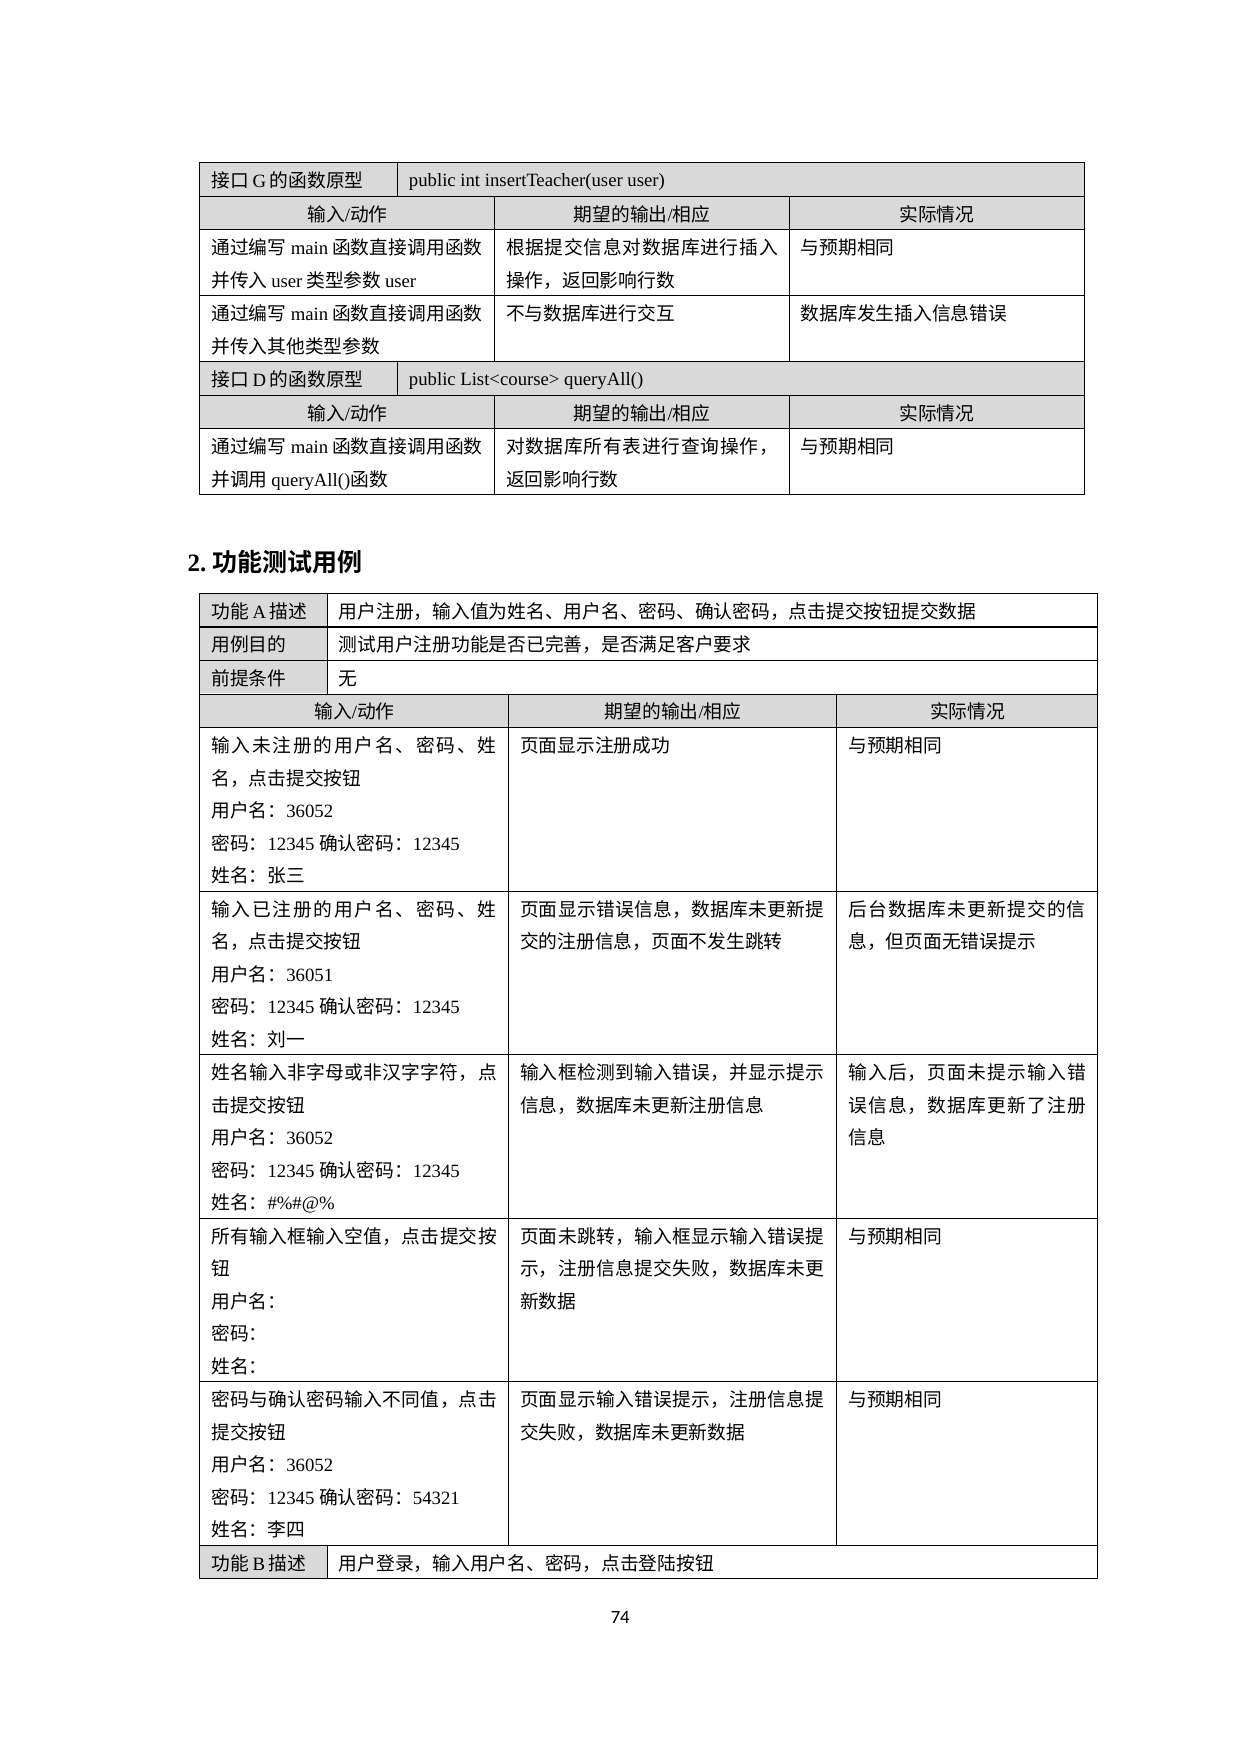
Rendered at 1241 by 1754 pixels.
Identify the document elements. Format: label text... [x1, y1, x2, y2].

table_cell 期望的输出/相应 [495, 197, 789, 229]
table_cell 密码与确认密码输入不同值，点击提交按钮 用户名：36052 密码：12345 确认密码：54321 姓名：李四 [200, 1382, 508, 1545]
table_cell 用户登录，输入用户名、密码，点击登陆按钮 [328, 1546, 1097, 1578]
table_cell 通过编写main函数直接调用函数并传入user类型参数user [200, 230, 494, 295]
table_cell 与预期相同 [837, 728, 1097, 891]
table_cell 与预期相同 [790, 429, 1084, 494]
table_cell 接口D的函数原型 [200, 362, 397, 395]
table_cell 输入已注册的用户名、密码、姓名，点击提交按钮 用户名：36051 密码：12345 确认密码：12345 姓名：刘一 [200, 892, 508, 1054]
table_cell 实际情况 [837, 695, 1097, 727]
table_cell 期望的输出/相应 [509, 695, 836, 727]
text 2. 功能测试用例 [187, 528, 1053, 593]
table_cell 用例目的 [200, 628, 327, 660]
table_cell 输入/动作 [200, 396, 494, 428]
table_cell 输入/动作 [200, 197, 494, 229]
table_cell 输入后，页面未提示输入错误信息，数据库更新了注册信息 [837, 1055, 1097, 1218]
table_cell 实际情况 [790, 197, 1084, 229]
table_cell 通过编写main函数直接调用函数并传入其他类型参数 [200, 296, 494, 361]
table_cell 数据库发生插入信息错误 [790, 296, 1084, 361]
table_cell 输入框检测到输入错误，并显示提示信息，数据库未更新注册信息 [509, 1055, 836, 1218]
table_cell 输入/动作 [200, 695, 508, 727]
table_cell 与预期相同 [837, 1219, 1097, 1381]
table_cell 与预期相同 [837, 1382, 1097, 1545]
table_cell 页面显示错误信息，数据库未更新提交的注册信息，页面不发生跳转 [509, 892, 836, 1054]
table_cell 实际情况 [790, 396, 1084, 428]
table_cell 通过编写main函数直接调用函数并调用queryAll()函数 [200, 429, 494, 494]
table_header 功能A描述 [200, 594, 327, 626]
table_cell 姓名输入非字母或非汉字字符，点击提交按钮 用户名：36052 密码：12345 确认密码：12345 姓名：#%#@% [200, 1055, 508, 1218]
table_header 用户注册，输入值为姓名、用户名、密码、确认密码，点击提交按钮提交数据 [328, 594, 1097, 626]
table_cell 无 [328, 661, 1097, 693]
table_cell 所有输入框输入空值，点击提交按钮 用户名： 密码： 姓名： [200, 1219, 508, 1381]
table_cell 功能B描述 [200, 1546, 327, 1578]
table_cell public int insertTeacher(user user) [398, 163, 1084, 196]
table_cell 后台数据库未更新提交的信息，但页面无错误提示 [837, 892, 1097, 1054]
table_cell 输入未注册的用户名、密码、姓名，点击提交按钮 用户名：36052 密码：12345 确认密码：12345 姓名：张三 [200, 728, 508, 891]
table_cell 测试用户注册功能是否已完善，是否满足客户要求 [328, 628, 1097, 660]
table_cell 页面显示输入错误提示，注册信息提交失败，数据库未更新数据 [509, 1382, 836, 1545]
table_cell 页面未跳转，输入框显示输入错误提示，注册信息提交失败，数据库未更新数据 [509, 1219, 836, 1381]
table_cell 对数据库所有表进行查询操作，返回影响行数 [495, 429, 789, 494]
table_cell 前提条件 [200, 661, 327, 693]
table_cell 页面显示注册成功 [509, 728, 836, 891]
table_cell 与预期相同 [790, 230, 1084, 295]
table_cell 期望的输出/相应 [495, 396, 789, 428]
table_cell public List<course> queryAll() [398, 362, 1084, 395]
table_cell 不与数据库进行交互 [495, 296, 789, 361]
table_cell 根据提交信息对数据库进行插入操作，返回影响行数 [495, 230, 789, 295]
table_cell 接口G的函数原型 [200, 163, 397, 196]
